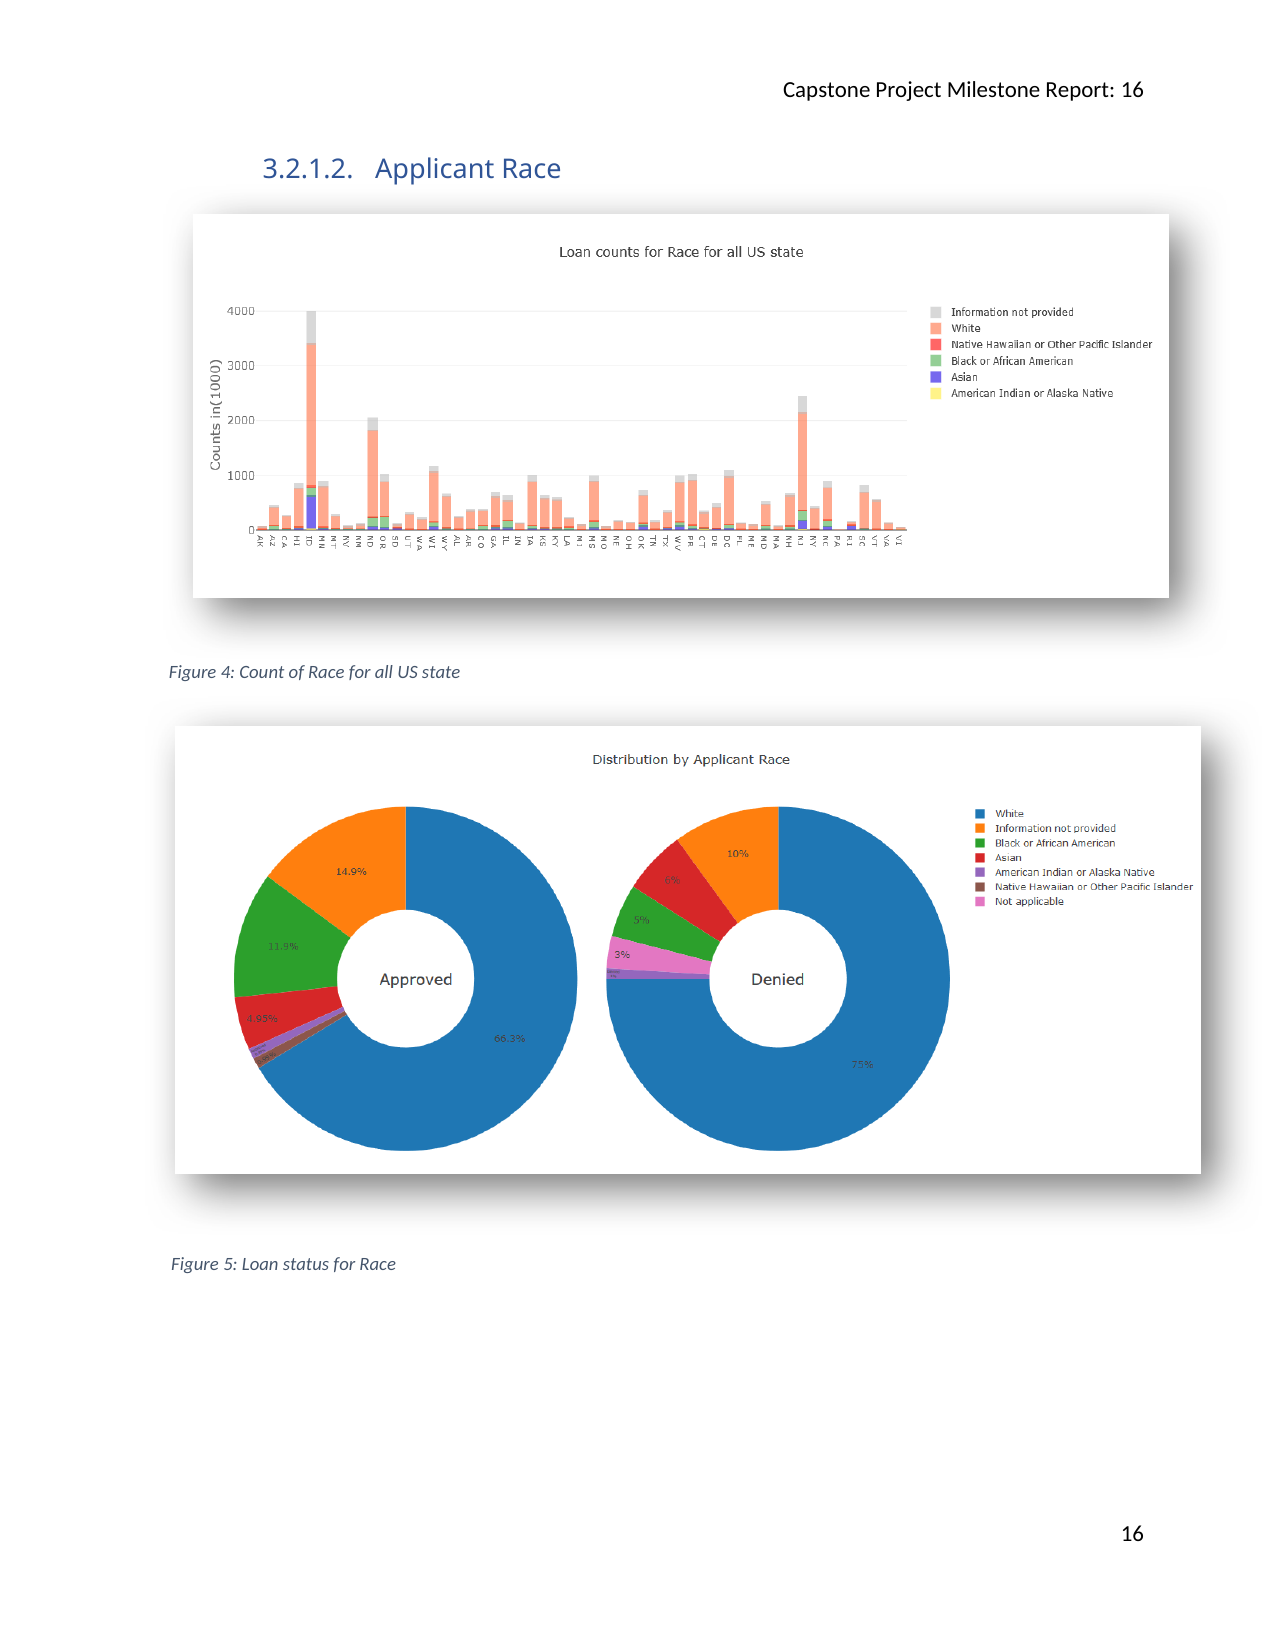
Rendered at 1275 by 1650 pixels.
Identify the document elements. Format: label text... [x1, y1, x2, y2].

text Figure 5: Loan status for Race [150, 1252, 1144, 1275]
picture [193, 214, 1169, 598]
picture [175, 726, 1201, 1174]
subtitle Applicant Race [262, 150, 1144, 187]
